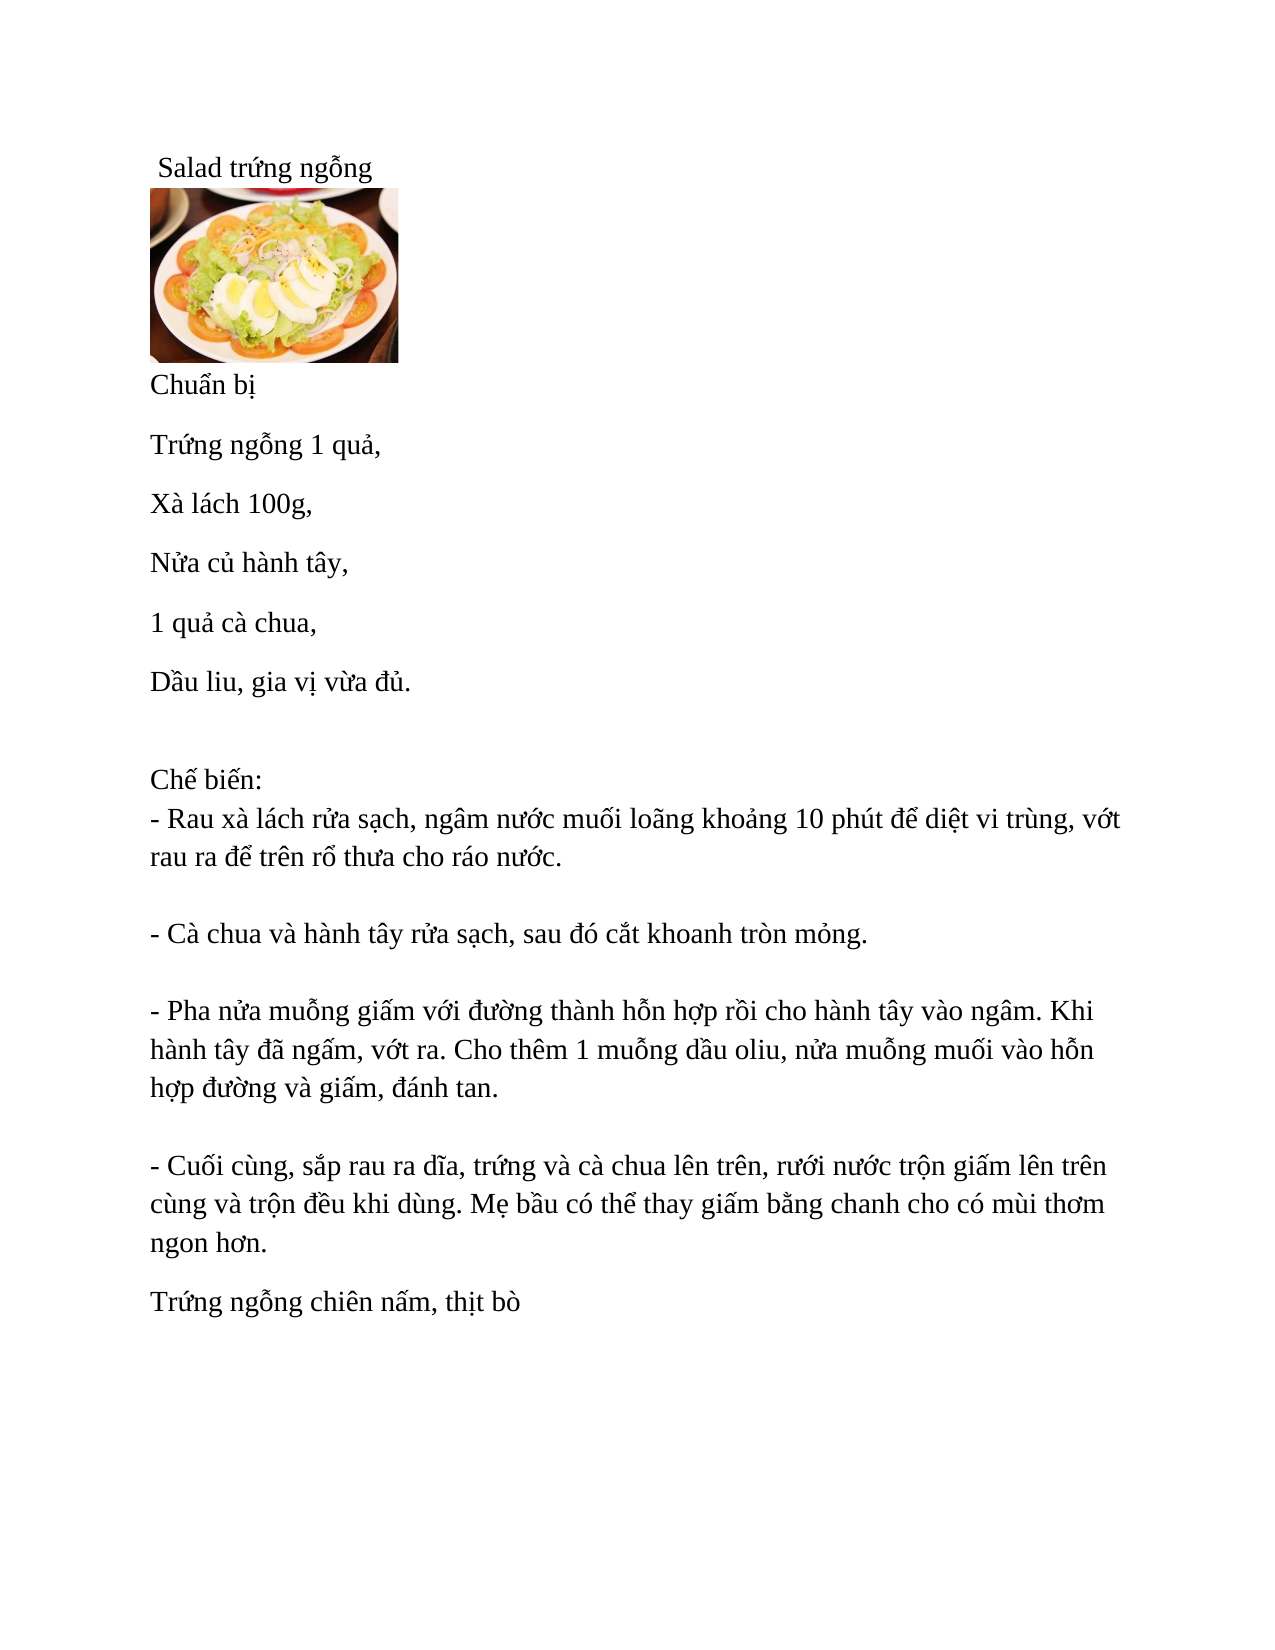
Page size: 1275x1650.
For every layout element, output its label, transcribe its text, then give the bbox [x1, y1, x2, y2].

text Chế biến: - Rau xà lách rửa sạch, ngâm nước muối loãng khoảng 10 phút để diệt vi trùng, vớt rau ra để trên rổ thưa cho ráo nước. - Cà chua và hành tây rửa sạch, sau đó cắt khoanh tròn mỏng. - Pha nửa muỗng giấm với đường thành hỗn hợp rồi cho hành tây vào ngâm. Khi hành tây đã ngấm, vớt ra. Cho thêm 1 muỗng dầu oliu, nửa muỗng muối vào hỗn hợp đường và giấm, đánh tan. - Cuối cùng, sắp rau ra dĩa, trứng và cà chua lên trên, rưới nước trộn giấm lên trên cùng và trộn đều khi dùng. Mẹ bầu có thể thay giấm bằng chanh cho có mùi thơm ngon hơn. [150, 724, 1125, 1258]
text Dầu liu, gia vị vừa đủ. [150, 664, 1125, 698]
text Salad trứng ngỗng Chuẩn bị [150, 150, 1125, 401]
text Nửa củ hành tây, [150, 546, 1125, 579]
picture [150, 188, 399, 363]
text Xà lách 100g, [150, 486, 1125, 520]
text Trứng ngỗng 1 quả, [150, 427, 1125, 460]
text 1 quả cà chua, [150, 605, 1125, 638]
text Trứng ngỗng chiên nấm, thịt bò [150, 1284, 1125, 1318]
